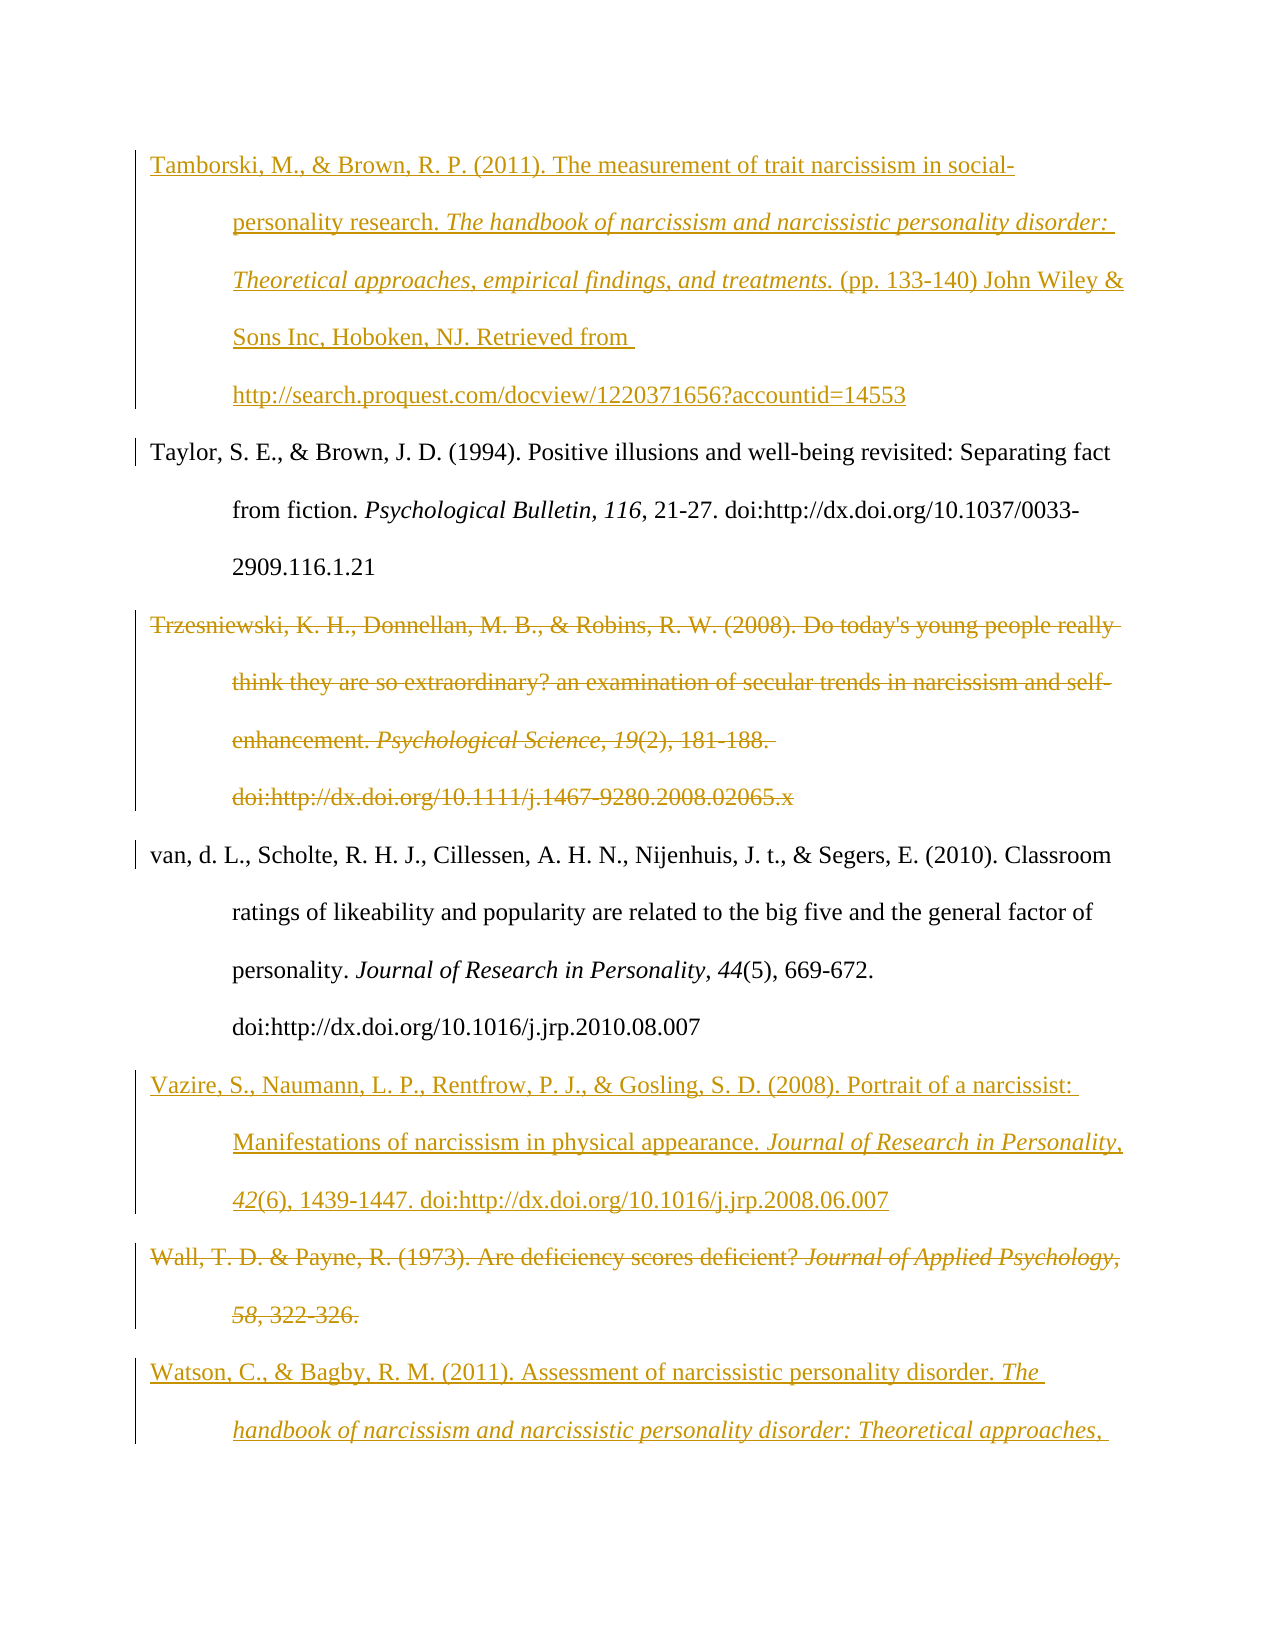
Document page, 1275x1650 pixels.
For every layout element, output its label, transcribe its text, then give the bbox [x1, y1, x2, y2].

text van, d. L., Scholte, R. H. J., Cillessen, A. H. N., Nijenhuis, J. t., & Segers, E. (2010). Classroom ratings of likeability and popularity are related to the big five and the general factor of personality. Journal of Research in Personality, 44(5), 669-672. doi:http://dx.doi.org/10.1016/j.jrp.2010.08.007 [150, 840, 1125, 1041]
text Taylor, S. E., & Brown, J. D. (1994). Positive illusions and well-being revisited: Separating fact from fiction. Psychological Bulletin, 116, 21-27. doi:http://dx.doi.org/10.1037/0033-2909.116.1.21 [150, 437, 1125, 581]
